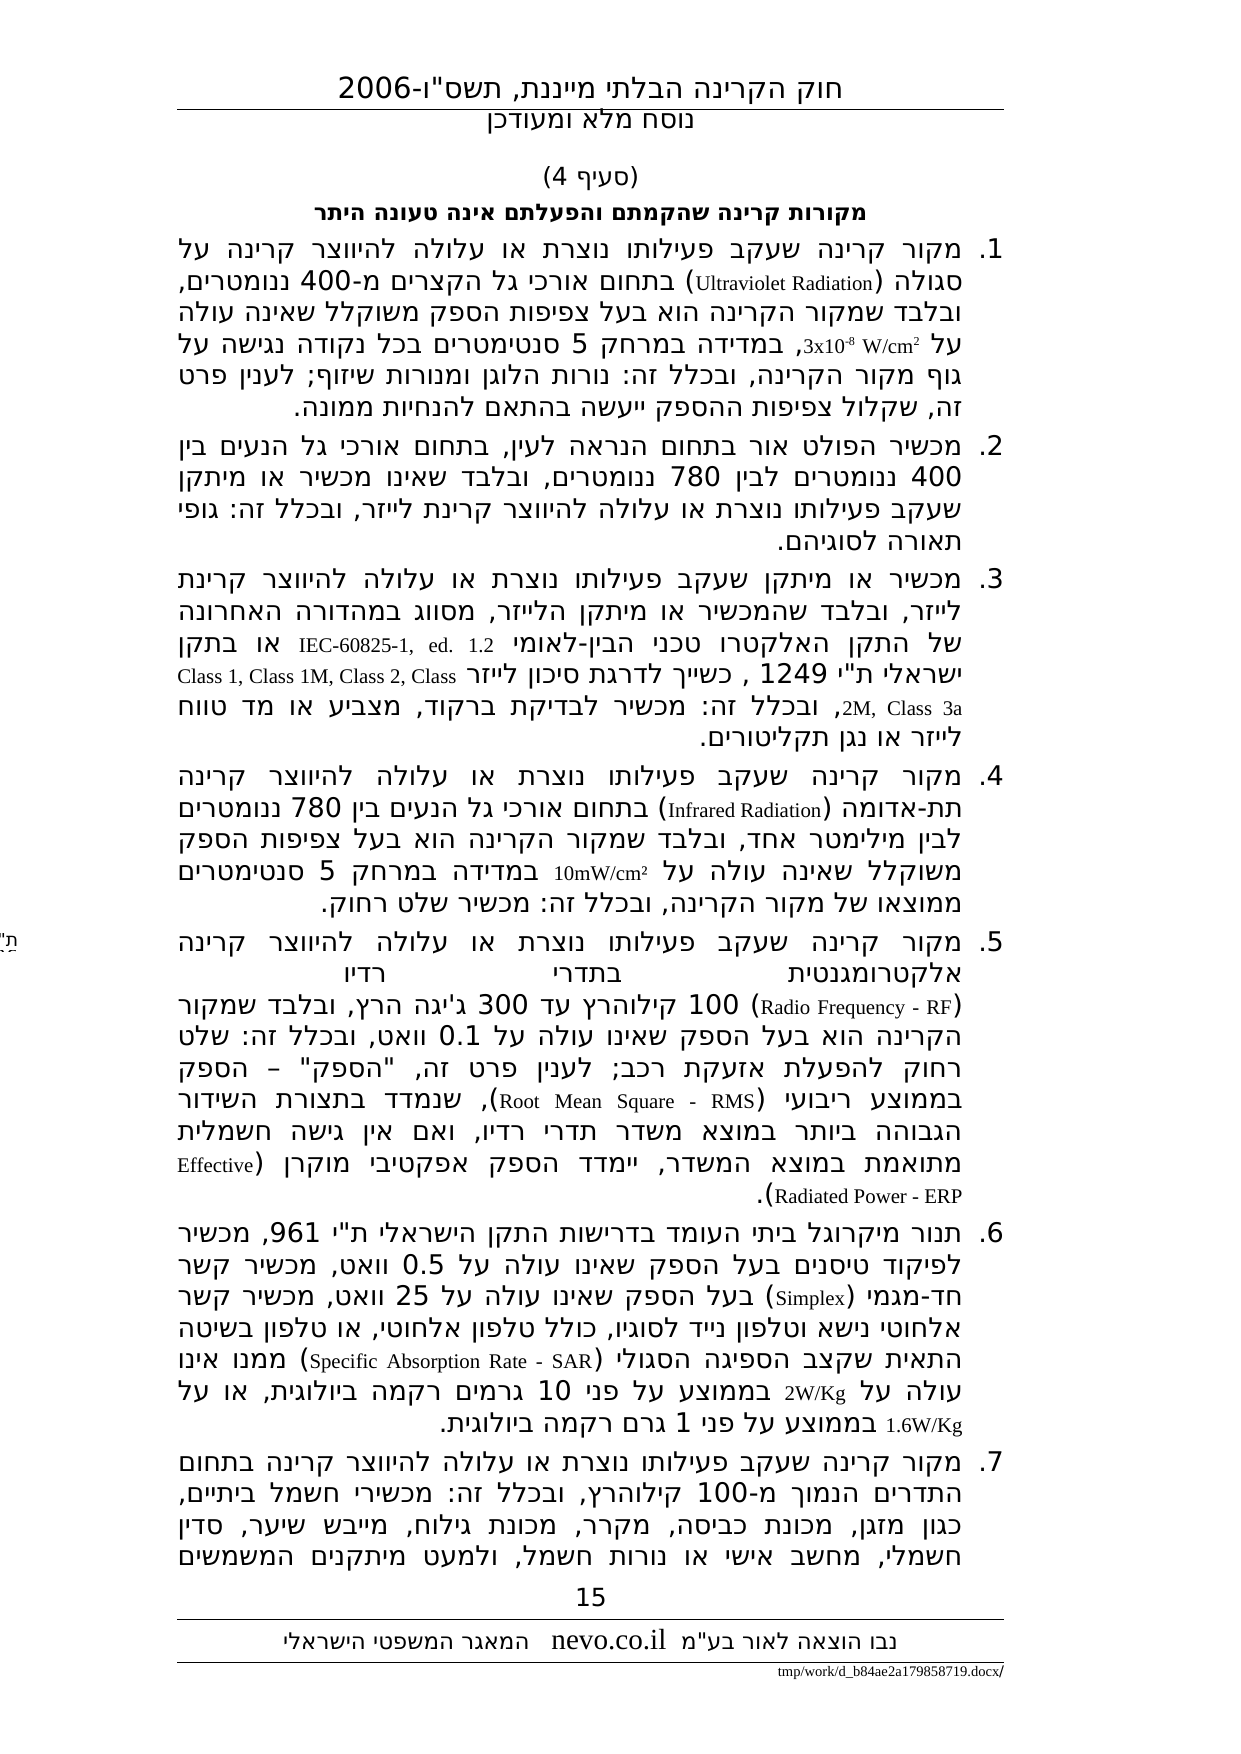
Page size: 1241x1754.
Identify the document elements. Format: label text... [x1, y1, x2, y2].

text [177, 1446, 1004, 1572]
text 2. מכשיר הפולט אור בתחום הנראה לעין, בתחום אורכי גל הנעים בין 400 ננומטרים לבין 780 ננומטרים, ובלבד שאינו מכשיר או מיתקן שעקב פעילותו נוצרת או עלולה להיווצר קרינת לייזר, ובכלל זה: גופי תאורה לסוגיהם. [177, 430, 1004, 556]
text 3. מכשיר או מיתקן שעקב פעילותו נוצרת או עלולה להיווצר קרינת לייזר, ובלבד שהמכשיר או מיתקן הלייזר, מסווג במהדורה האחרונה של התקן האלקטרו טכני הבין-לאומי IEC-60825-1, ed. 1.2 או בתקן ישראלי ת"י 1249 , כשייך לדרגת סיכון לייזר Class 1, Class 1M, Class 2, Class 2M, Class 3a, ובכלל זה: מכשיר לבדיקת ברקוד, מצביע או מד טווח לייזר או נגן תקליטורים. [177, 564, 1004, 753]
text 5. מקור קרינה שעקב פעילותו נוצרת או עלולה להיווצר קרינה אלקטרומגנטית בתדרי רדיו (Radio Frequency - RF) 100 קילוהרץ עד 300 ג'יגה הרץ, ובלבד שמקור הקרינה הוא בעל הספק שאינו עולה על 0.1 וואט, ובכלל זה: שלט רחוק להפעלת אזעקת רכב; לענין פרט זה, "הספק" – הספק בממוצע ריבועי (Root Mean Square - RMS), שנמדד בתצורת השידור הגבוהה ביותר במוצא משדר תדרי רדיו, ואם אין גישה חשמלית מתואמת במוצא המשדר, יימדד הספק אפקטיבי מוקרן (Effective Radiated Power - ERP). [177, 926, 1004, 1210]
text מקורות קרינה שהקמתם והפעלתם אינה טעונה היתר [177, 199, 1004, 226]
text 4. מקור קרינה שעקב פעילותו נוצרת או עלולה להיווצר קרינה תת-אדומה (Infrared Radiation) בתחום אורכי גל הנעים בין 780 ננומטרים לבין מילימטר אחד, ובלבד שמקור הקרינה הוא בעל צפיפות הספק משוקלל שאינה עולה על 10mW/cm² במדידה במרחק 5 סנטימטרים ממוצאו של מקור הקרינה, ובכלל זה: מכשיר שלט רחוק. [177, 761, 1004, 918]
text 6. תנור מיקרוגל ביתי העומד בדרישות התקן הישראלי ת"י 961, מכשיר לפיקוד טיסנים בעל הספק שאינו עולה על 0.5 וואט, מכשיר קשר חד-מגמי (Simplex) בעל הספק שאינו עולה על 25 וואט, מכשיר קשר אלחוטי נישא וטלפון נייד לסוגיו, כולל טלפון אלחוטי, או טלפון בשיטה התאית שקצב הספיגה הסגולי (Specific Absorption Rate - SAR) ממנו אינו עולה על 2W/Kg בממוצע על פני 10 גרמים רקמה ביולוגית, או על 1.6W/Kg בממוצע על פני 1 גרם רקמה ביולוגית. [177, 1218, 1004, 1438]
text (סעיף 4) [177, 162, 1004, 192]
text 1. מקור קרינה שעקב פעילותו נוצרת או עלולה להיווצר קרינה על סגולה (Ultraviolet Radiation) בתחום אורכי גל הקצרים מ-400 ננומטרים, ובלבד שמקור הקרינה הוא בעל צפיפות הספק משוקלל שאינה עולה על 3x10-8 W/cm2, במדידה במרחק 5 סנטימטרים בכל נקודה נגישה על גוף מקור הקרינה, ובכלל זה: נורות הלוגן ומנורות שיזוף; לענין פרט זה, שקלול צפיפות ההספק ייעשה בהתאם להנחיות ממונה. [177, 233, 1004, 423]
